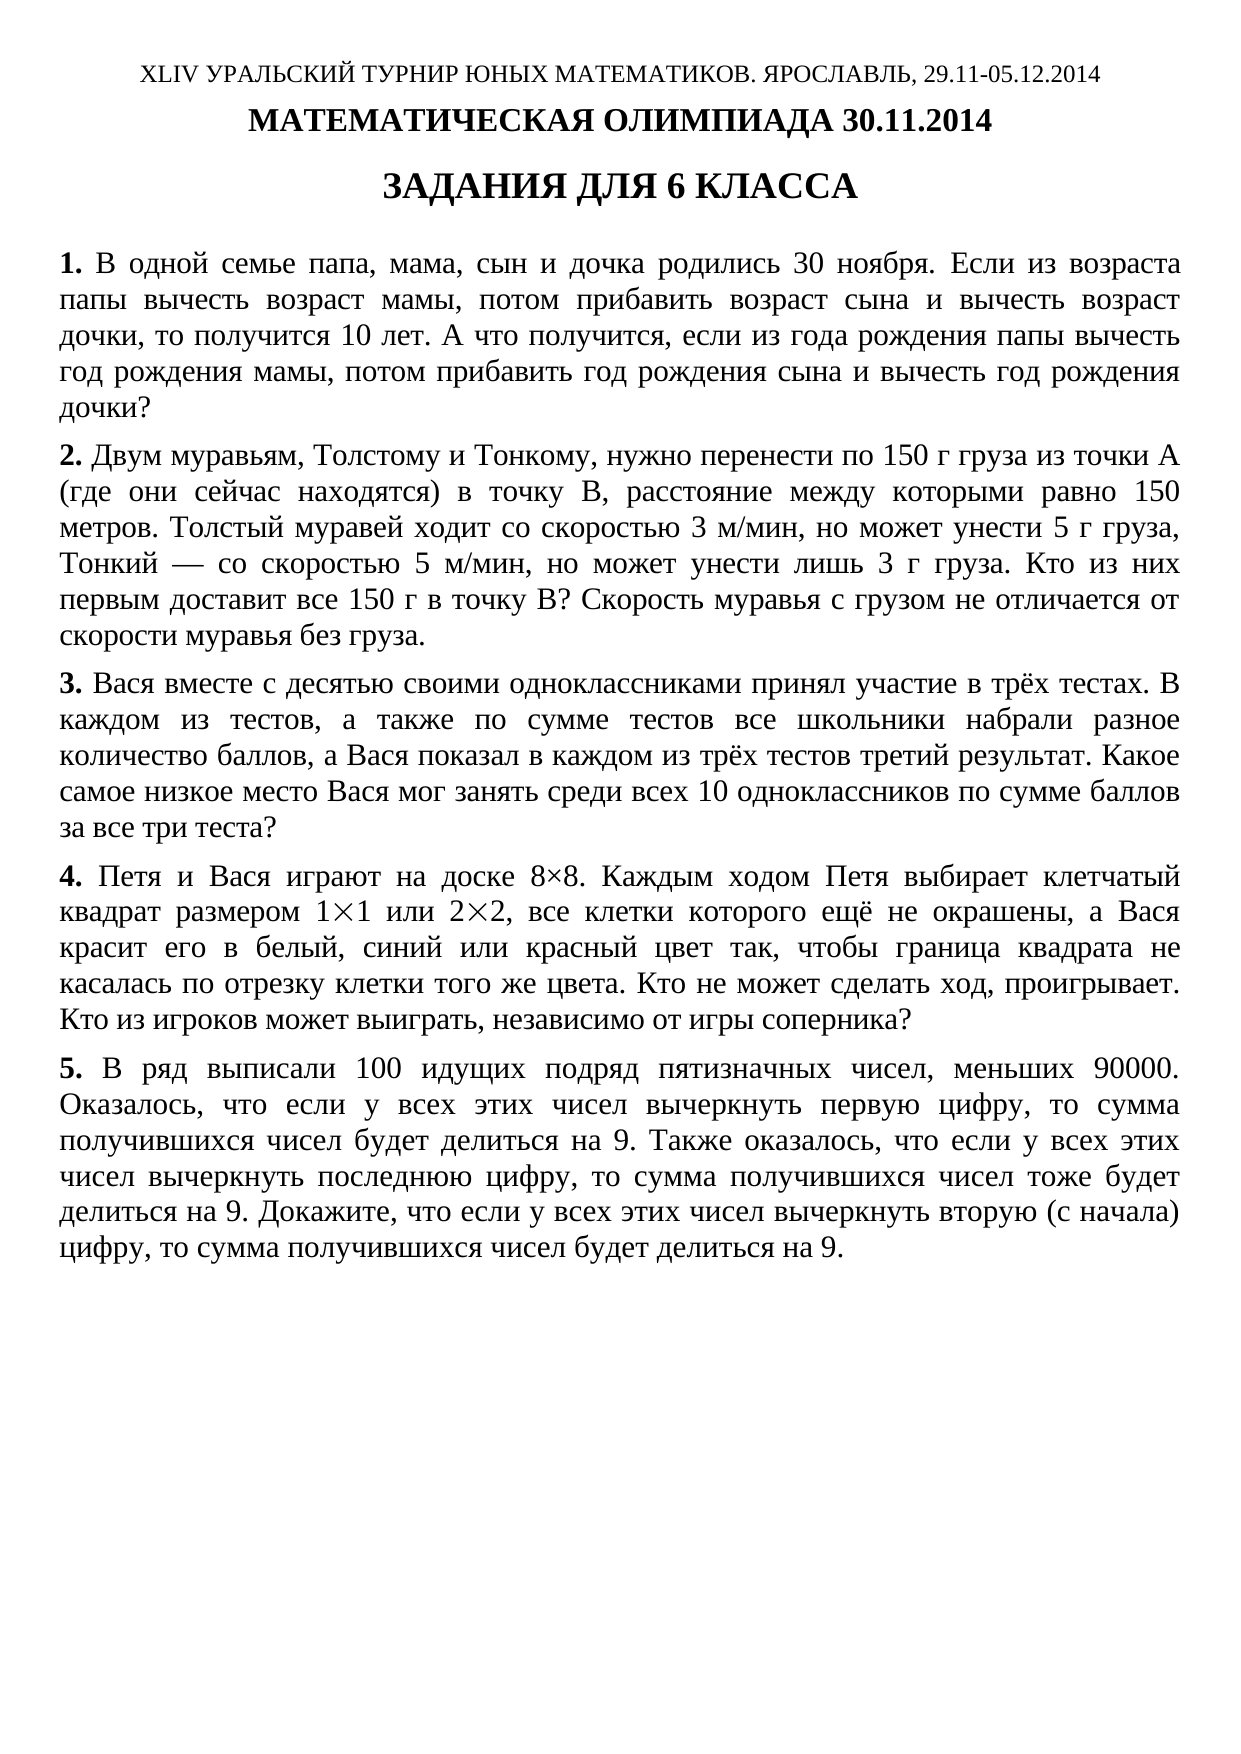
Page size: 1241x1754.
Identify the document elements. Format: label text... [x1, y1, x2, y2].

text XLIV УРАЛЬСКИЙ ТУРНИР ЮНЫХ МАТЕМАТИКОВ. ЯРОСЛАВЛЬ, 29.11-05.12.2014 [59, 59, 1181, 88]
text ЗАДАНИЯ ДЛЯ 6 КЛАССА [59, 164, 1181, 207]
text 4. Петя и Вася играют на доске 8×8. Каждым ходом Петя выбирает клетчатый квадрат размером 11 или 22, все клетки которого ещё не окрашены, а Вася красит его в белый, синий или красный цвет так, чтобы граница квадрата не касалась по отрезку клетки того же цвета. Кто не может сделать ход, проигрывает. Кто из игроков может выиграть, независимо от игры соперника? (С. Волчёнков) [59, 857, 1181, 1036]
text 2. Двум муравьям, Толстому и Тонкому, нужно перенести по 150 г груза из точки А (где они сейчас находятся) в точку В, расстояние между которыми равно 150 метров. Толстый муравей ходит со скоростью 3 м/мин, но может унести 5 г груза, Тонкий — со скоростью 5 м/мин, но может унести лишь 3 г груза. Кто из них первым доставит все 150 г в точку В? Скорость муравья с грузом не отличается от скорости муравья без груза. (С. Усов; омские олимпиады) [59, 436, 1181, 652]
text 3. Вася вместе с десятью своими одноклассниками принял участие в трёх тестах. В каждом из тестов, а также по сумме тестов все школьники набрали разное количество баллов, а Вася показал в каждом из трёх тестов третий результат. Какое самое низкое место Вася мог занять среди всех 10 одноклассников по сумме баллов за все три теста? (С. Берлов) [59, 664, 1181, 844]
text 5. В ряд выписали 100 идущих подряд пятизначных чисел, меньших 90000. Оказалось, что если у всех этих чисел вычеркнуть первую цифру, то сумма получившихся чисел будет делиться на 9. Также оказалось, что если у всех этих чисел вычеркнуть последнюю цифру, то сумма получившихся чисел тоже будет делиться на 9. Докажите, что если у всех этих чисел вычеркнуть вторую (с начала) цифру, то сумма получившихся чисел будет делиться на 9. (С. Берлов) [59, 1049, 1181, 1264]
text МАТЕМАТИЧЕСКАЯ ОЛИМПИАДА 30.11.2014 [59, 100, 1181, 139]
text 1. В одной семье папа, мама, сын и дочка родились 30 ноября. Если из возраста папы вычесть возраст мамы, потом прибавить возраст сына и вычесть возраст дочки, то получится 10 лет. А что получится, если из года рождения папы вычесть год рождения мамы, потом прибавить год рождения сына и вычесть год рождения дочки? (С. Волчёнков) [59, 244, 1181, 424]
